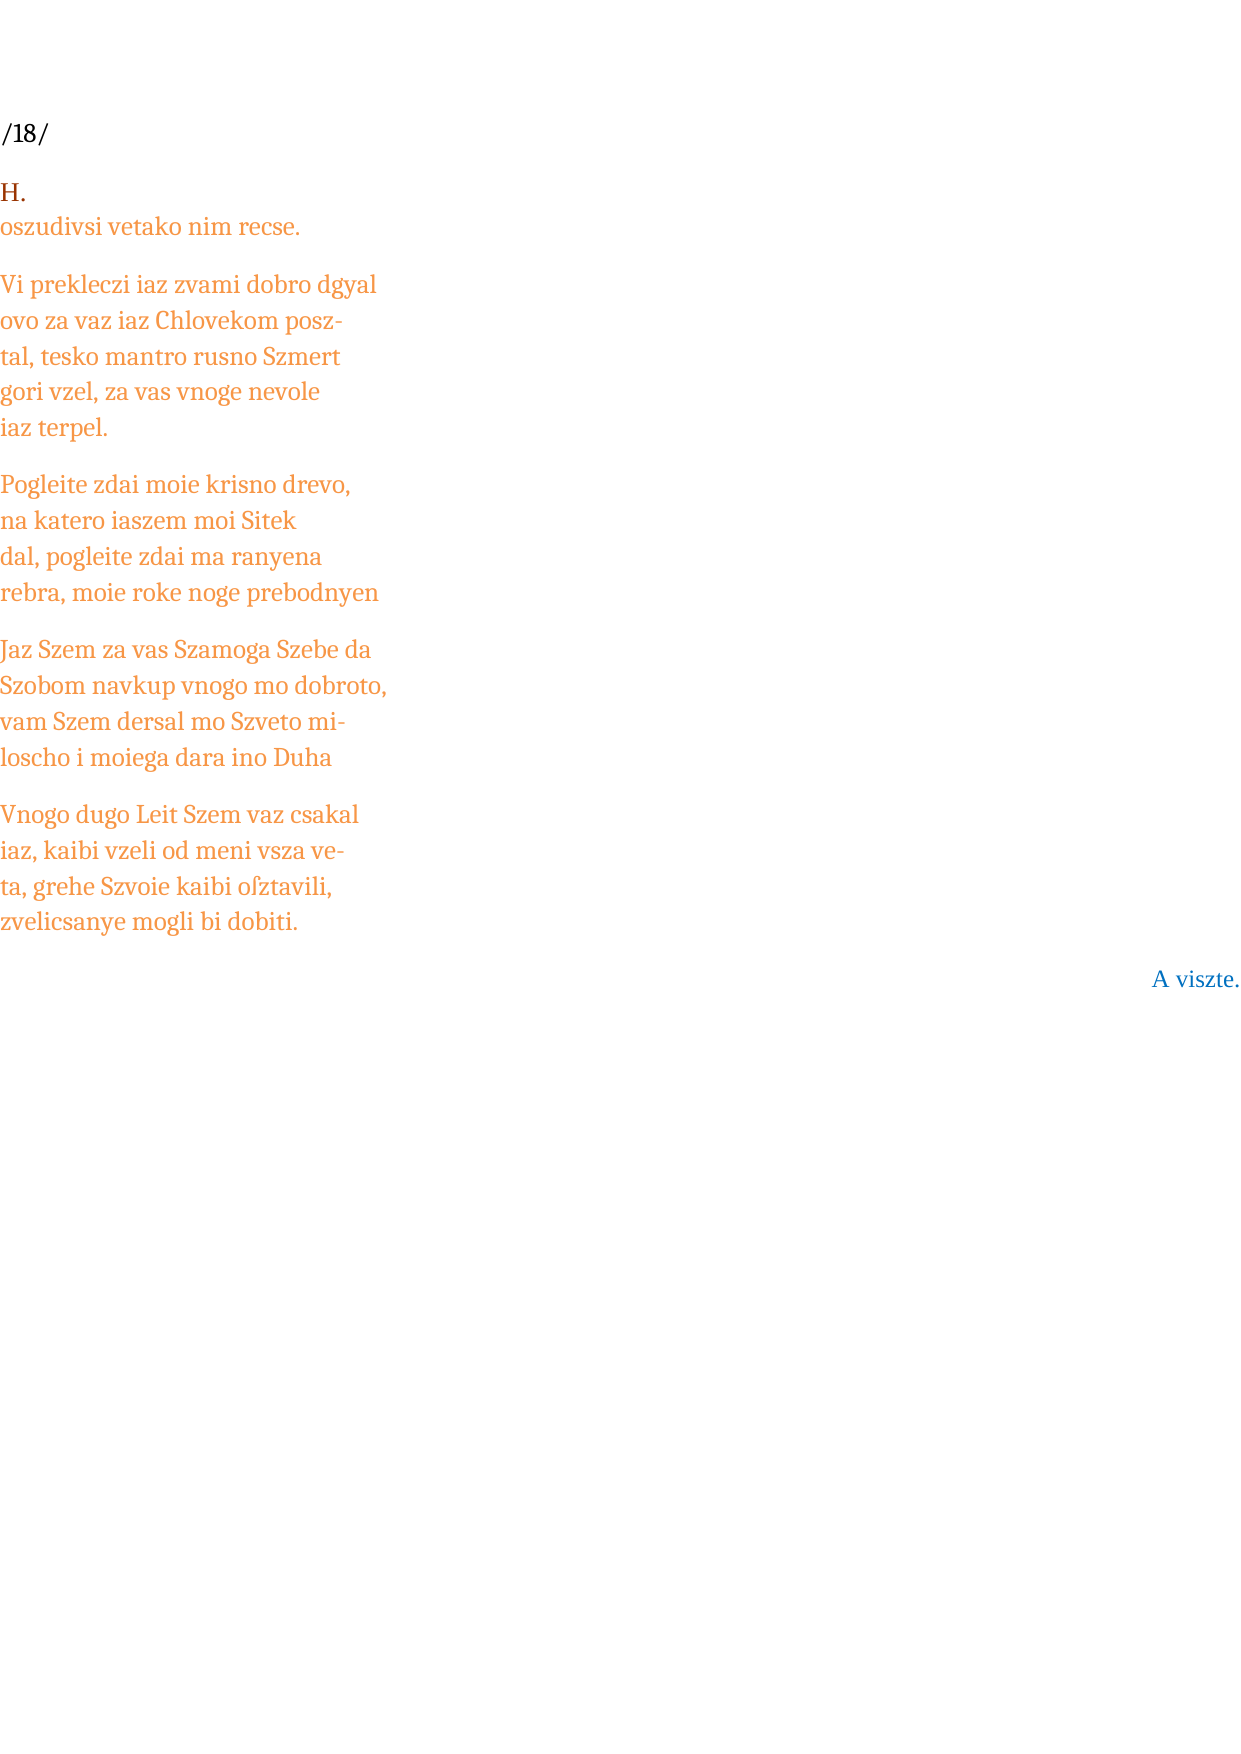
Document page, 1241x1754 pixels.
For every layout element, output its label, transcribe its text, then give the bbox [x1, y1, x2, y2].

text Vnogo dugo Leit Szem vaz csakal iaz, kaibi vzeli od meni vsza ve- ta, grehe Szvoie kaibi oſztavili, zvelicsanye mogli bi dobiti. [0, 799, 1240, 937]
text Jaz Szem za vas Szamoga Szebe da Szobom navkup vnogo mo dobroto, vam Szem dersal mo Szveto mi- loscho i moiega dara ino Duha [0, 634, 1240, 773]
text /18/ [0, 118, 1240, 149]
text H. oszudivsi vetako nim recse. [0, 176, 1240, 243]
text Vi prekleczi iaz zvami dobro dgyal ovo za vaz iaz Chlovekom posz- tal, tesko mantro rusno Szmert gori vzel, za vas vnoge nevole iaz terpel. [0, 269, 1240, 443]
text A viszte. [0, 964, 1240, 993]
text Pogleite zdai moie krisno drevo, na katero iaszem moi Sitek dal, pogleite zdai ma ranyena rebra, moie roke noge prebodnyen [0, 469, 1240, 608]
